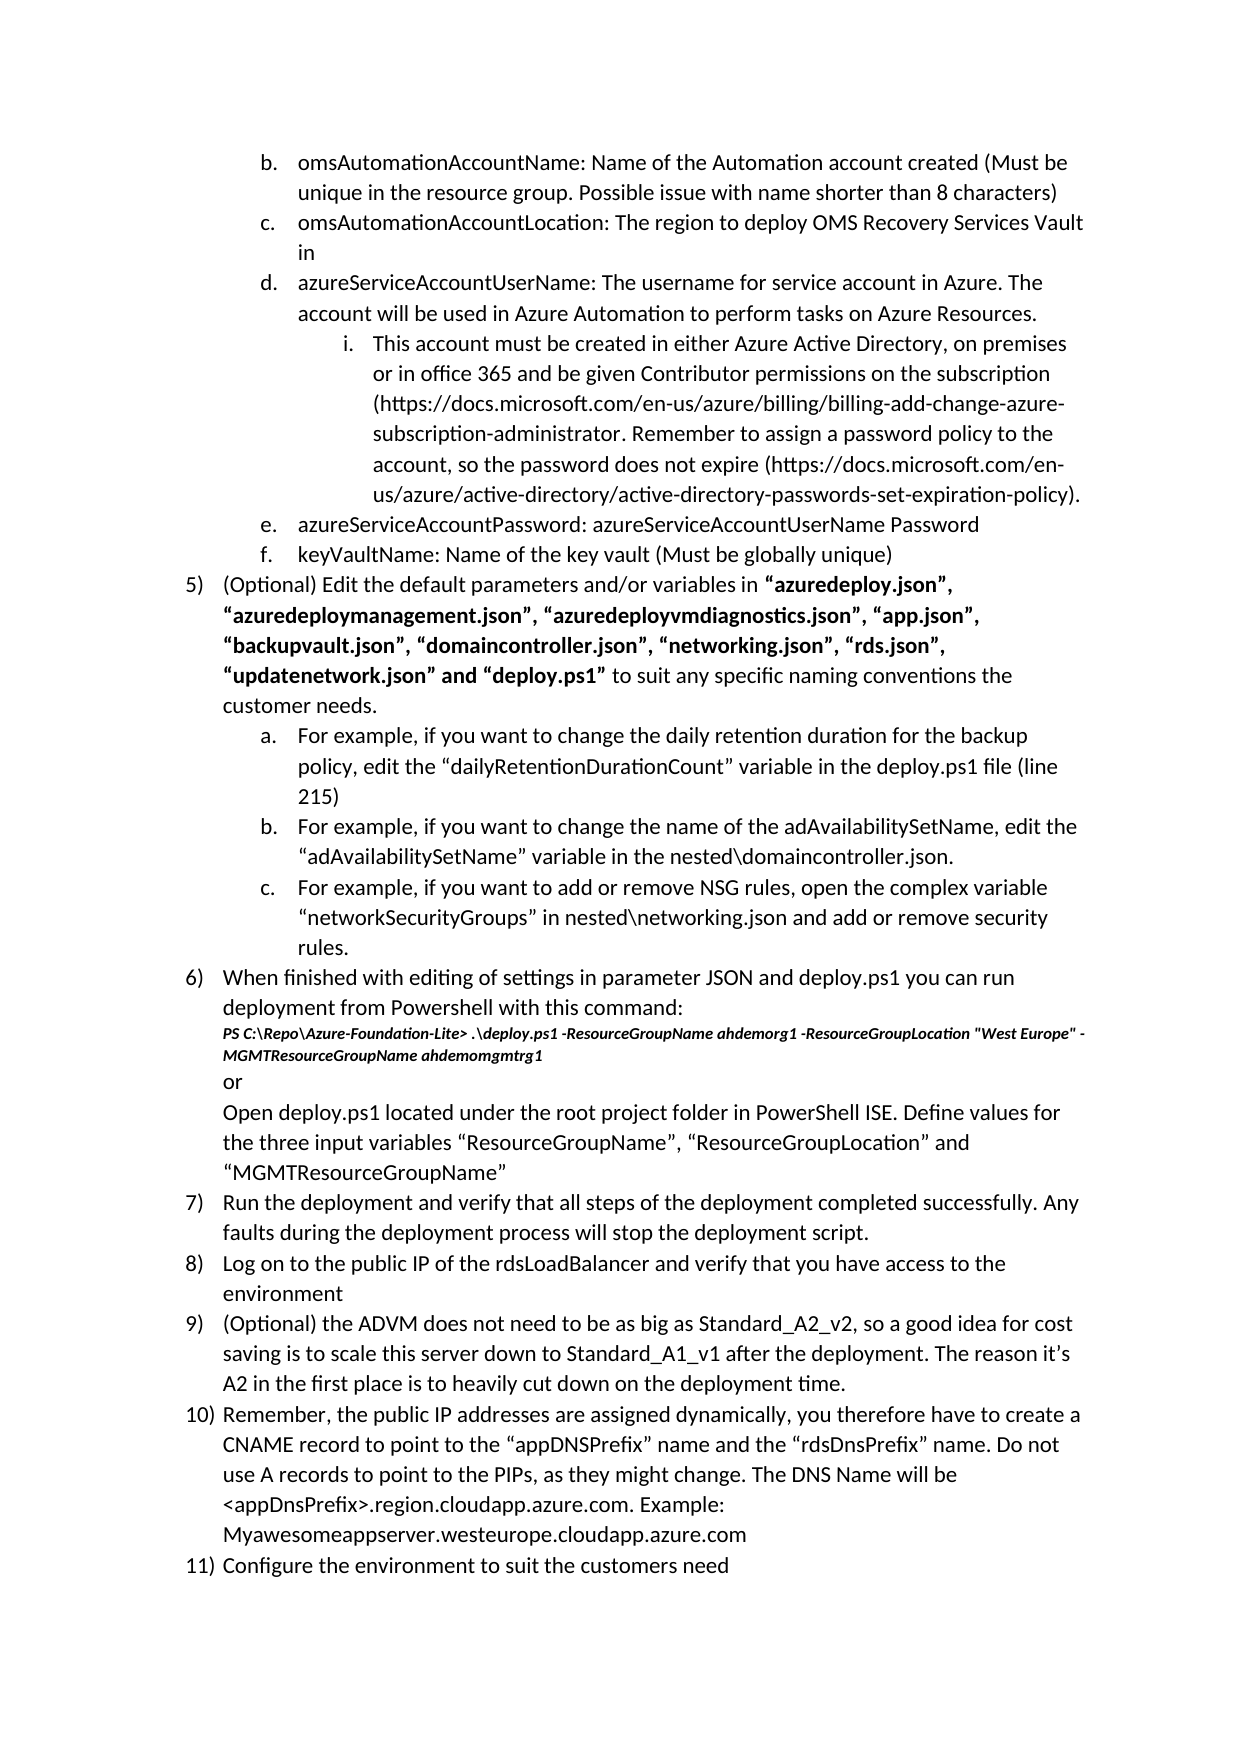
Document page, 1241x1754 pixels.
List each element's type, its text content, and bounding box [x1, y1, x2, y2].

list Log on to the public IP of the rdsLoadBalancer and verify that you have access to the environment [185, 1249, 1093, 1307]
list When finished with editing of settings in parameter JSON and deploy.ps1 you can run deployment from Powershell with this command: PS C:\Repo\Azure-Foundation-Lite> .\deploy.ps1 -ResourceGroupName ahdemorg1 -ResourceGroupLocation "West Europe" -MGMTResourceGroupName ahdemomgmtrg1 or Open deploy.ps1 located under the root project folder in PowerShell ISE. Define values for the three input variables “ResourceGroupName”, “ResourceGroupLocation” and “MGMTResourceGroupName” [185, 963, 1093, 1186]
list For example, if you want to change the name of the adAvailabilitySetName, edit the “adAvailabilitySetName” variable in the nested\domaincontroller.json. [260, 812, 1093, 870]
list azureServiceAccountUserName: The username for service account in Azure. The account will be used in Azure Automation to perform tasks on Azure Resources. [260, 268, 1093, 327]
list (Optional) Edit the default parameters and/or variables in “azuredeploy.json”, “azuredeploymanagement.json”, “azuredeployvmdiagnostics.json”, “app.json”, “backupvault.json”, “domaincontroller.json”, “networking.json”, “rds.json”, “updatenetwork.json” and “deploy.ps1” to suit any specific naming conventions the customer needs. [185, 571, 1093, 719]
list omsAutomationAccountName: Name of the Automation account created (Must be unique in the resource group. Possible issue with name shorter than 8 characters) [260, 148, 1093, 206]
list This account must be created in either Azure Active Directory, on premises or in office 365 and be given Contributor permissions on the subscription (https://docs.microsoft.com/en-us/azure/billing/billing-add-change-azure-subscription-administrator. Remember to assign a password policy to the account, so the password does not expire (https://docs.microsoft.com/en-us/azure/active-directory/active-directory-passwords-set-expiration-policy). [354, 329, 1093, 508]
list Run the deployment and verify that all steps of the deployment completed successfully. Any faults during the deployment process will stop the deployment script. [185, 1188, 1093, 1246]
list For example, if you want to change the daily retention duration for the backup policy, edit the “dailyRetentionDurationCount” variable in the deploy.ps1 file (line 215) [260, 722, 1093, 810]
list azureServiceAccountPassword: azureServiceAccountUserName Password [260, 510, 1093, 538]
list (Optional) the ADVM does not need to be as big as Standard_A2_v2, so a good idea for cost saving is to scale this server down to Standard_A1_v1 after the deployment. The reason it’s A2 in the first place is to heavily cut down on the deployment time. [185, 1309, 1093, 1397]
list keyVaultName: Name of the key vault (Must be globally unique) [260, 540, 1093, 568]
list Configure the environment to suit the customers need [185, 1551, 1093, 1579]
list For example, if you want to add or remove NSG rules, open the complex variable “networkSecurityGroups” in nested\networking.json and add or remove security rules. [260, 873, 1093, 961]
list Remember, the public IP addresses are assigned dynamically, you therefore have to create a CNAME record to point to the “appDNSPrefix” name and the “rdsDnsPrefix” name. Do not use A records to point to the PIPs, as they might change. The DNS Name will be <appDnsPrefix>.region.cloudapp.azure.com. Example: Myawesomeappserver.westeurope.cloudapp.azure.com [185, 1400, 1093, 1548]
list omsAutomationAccountLocation: The region to deploy OMS Recovery Services Vault in [260, 208, 1093, 266]
